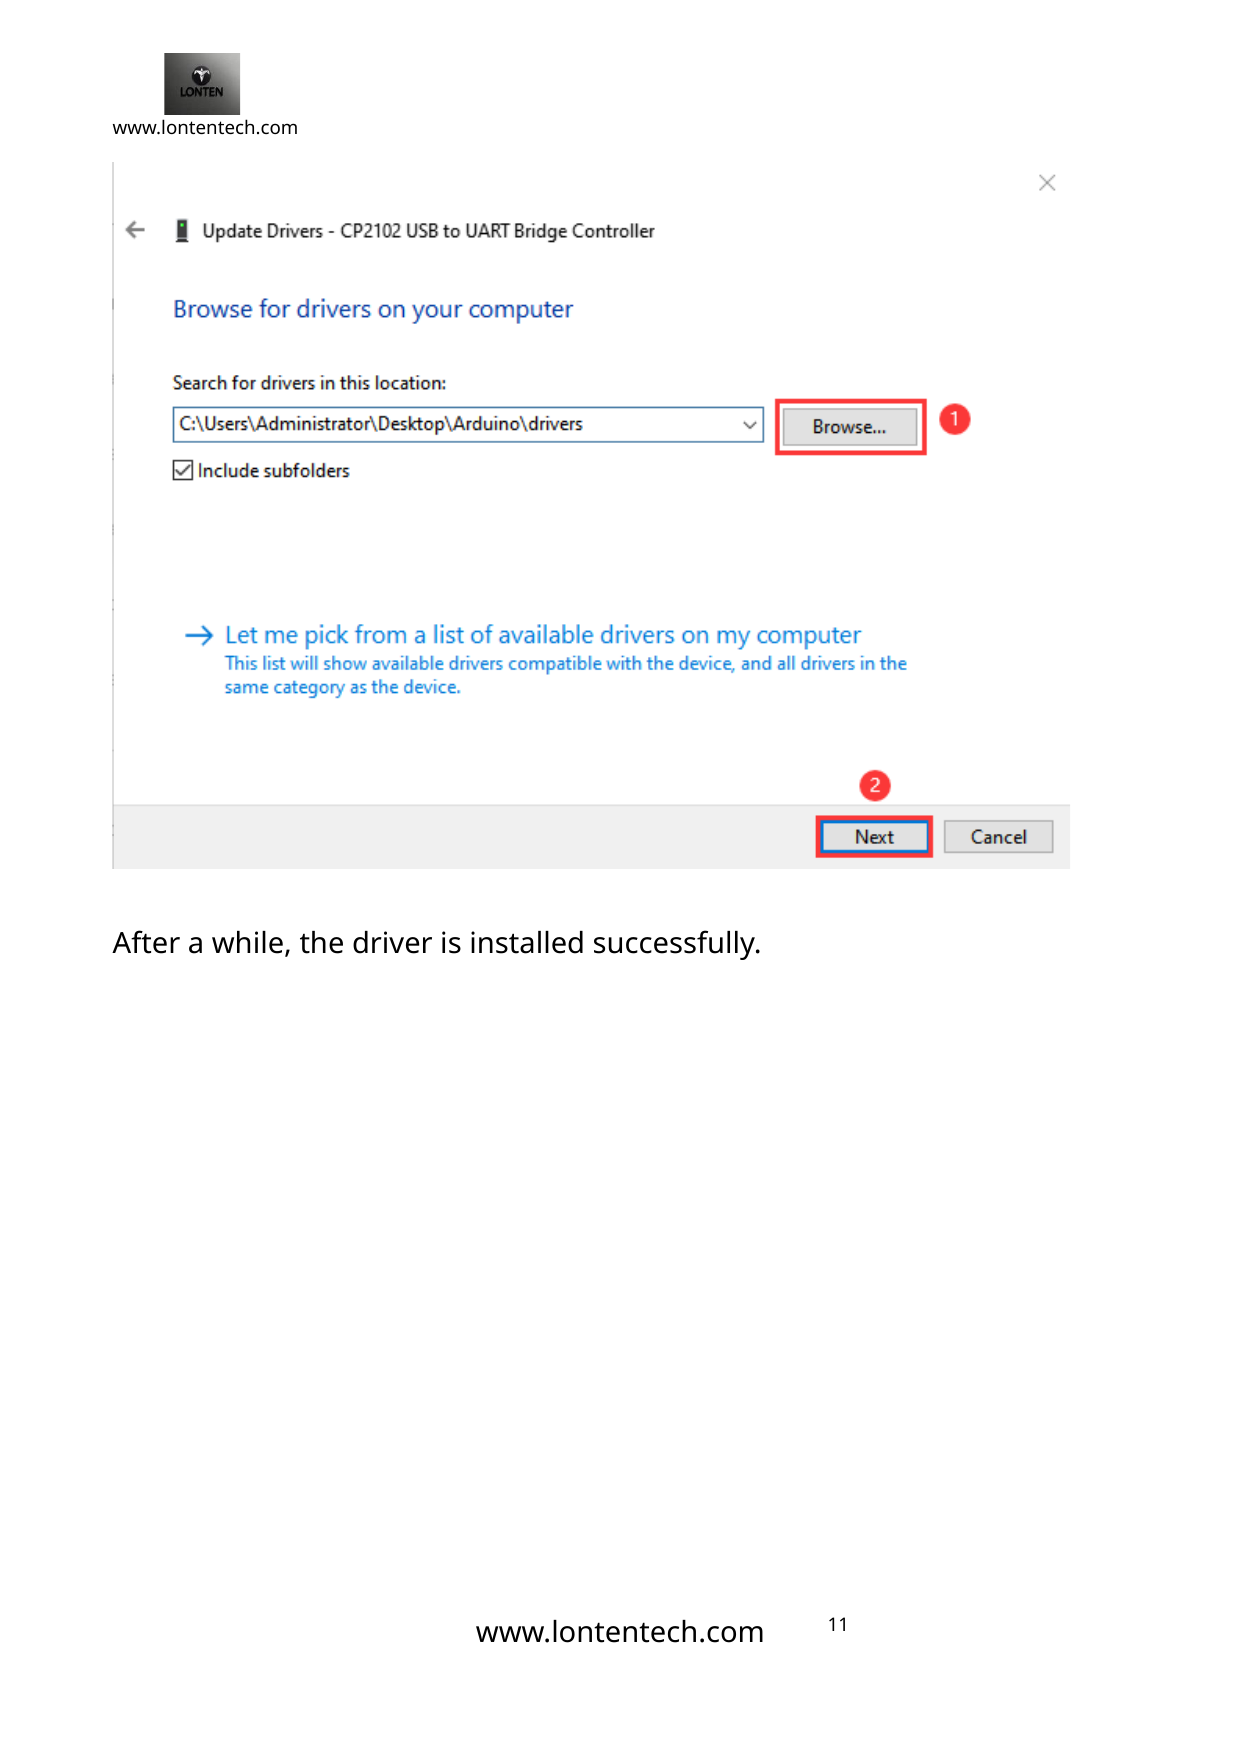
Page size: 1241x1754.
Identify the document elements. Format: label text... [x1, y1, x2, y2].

picture [164, 53, 241, 115]
picture [112, 162, 1071, 869]
text After a while, the driver is installed successfully. [112, 909, 1128, 974]
